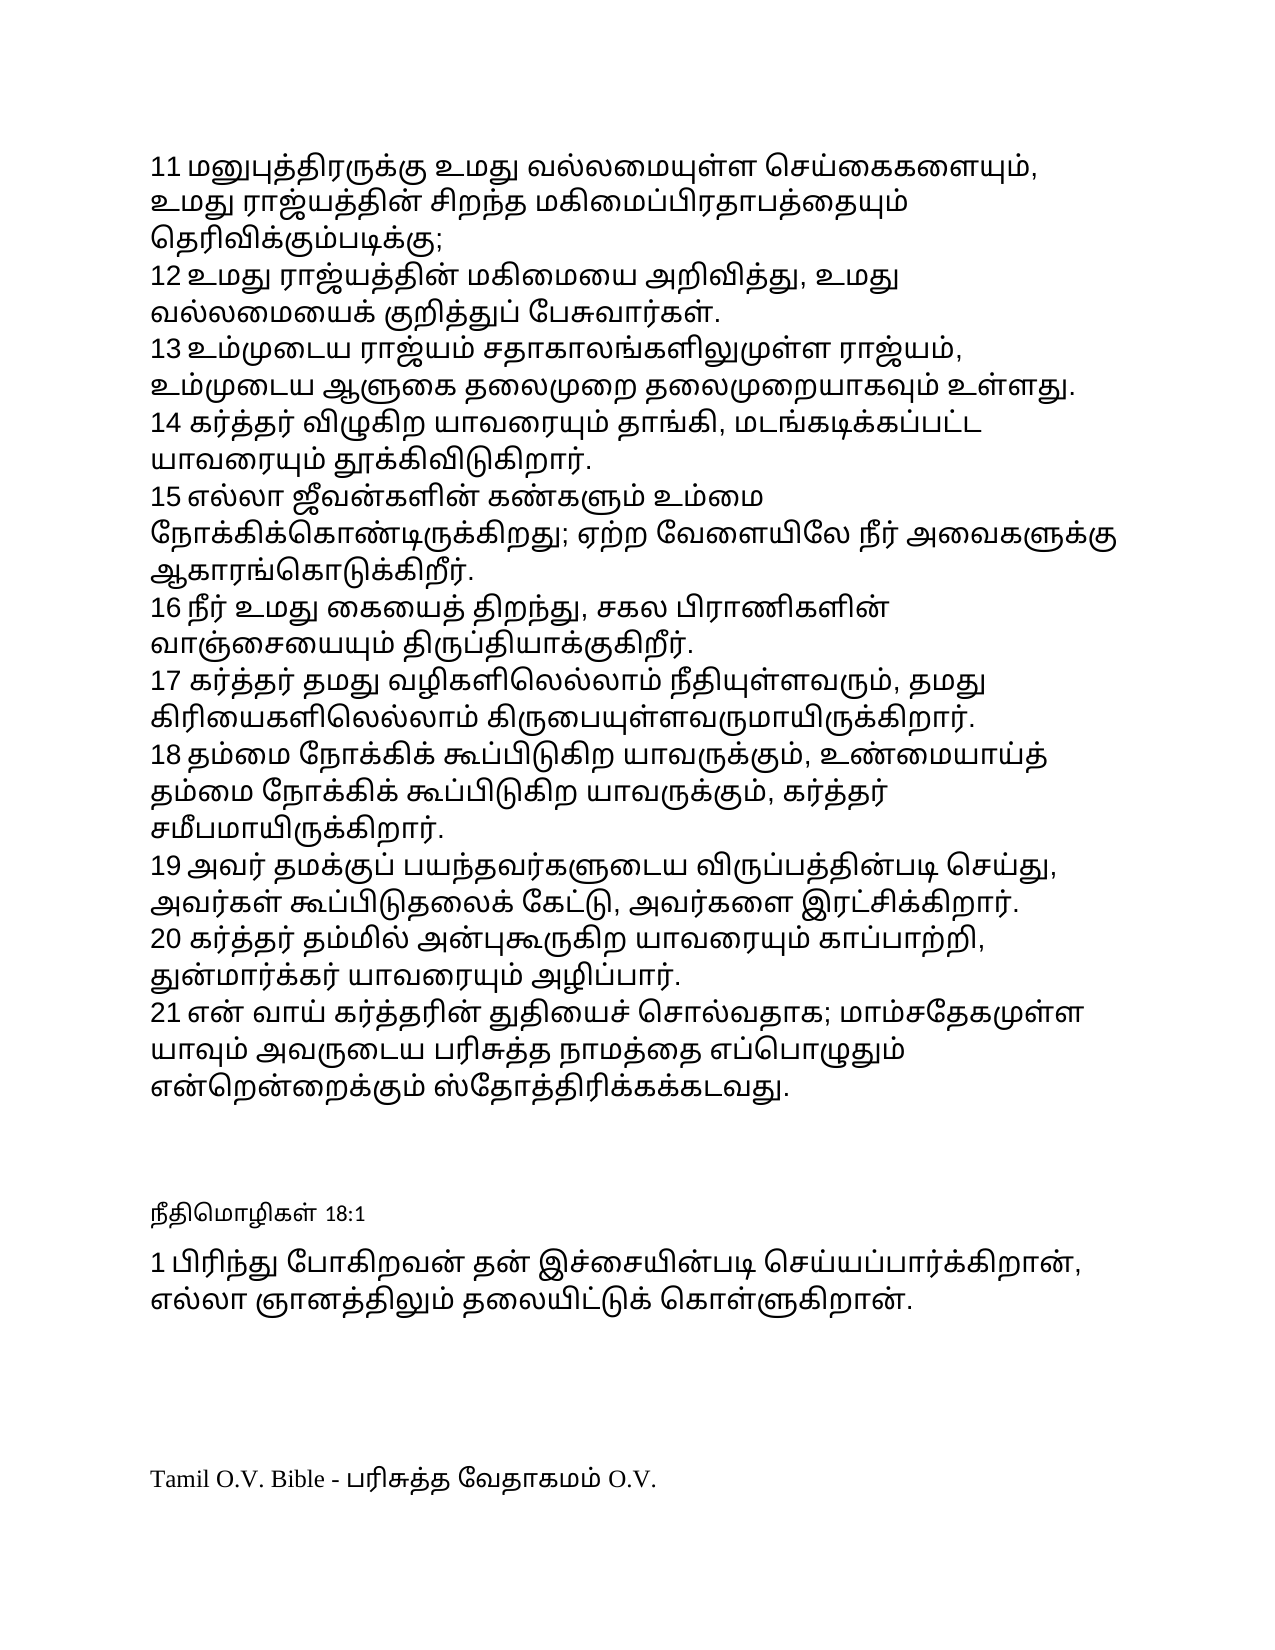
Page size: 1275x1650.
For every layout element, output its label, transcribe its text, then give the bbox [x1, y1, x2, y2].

text 11மனுபுத்திரருக்கு உமது வல்லமையுள்ள செய்கைகளையும், உமது ராஜ்யத்தின் சிறந்த மகிமைப்பிரதாபத்தையும் தெரிவிக்கும்படிக்கு; [150, 150, 1125, 259]
text 1பிரிந்து போகிறவன் தன் இச்சையின்படி செய்யப்பார்க்கிறான், எல்லா ஞானத்திலும் தலையிட்டுக் கொள்ளுகிறான். [150, 1246, 1125, 1319]
text 12உமது ராஜ்யத்தின் மகிமையை அறிவித்து, உமது வல்லமையைக் குறித்துப் பேசுவார்கள். [150, 259, 1125, 332]
text 15எல்லா ஜீவன்களின் கண்களும் உம்மை நோக்கிக்கொண்டிருக்கிறது; ஏற்ற வேளையிலே நீர் அவைகளுக்கு ஆகாரங்கொடுக்கிறீர். [150, 480, 1125, 591]
text 17 கர்த்தர் தமது வழிகளிலெல்லாம் நீதியுள்ளவரும், தமது கிரியைகளிலெல்லாம் கிருபையுள்ளவருமாயிருக்கிறார். [150, 664, 1125, 738]
text 13உம்முடைய ராஜ்யம் சதாகாலங்களிலுமுள்ள ராஜ்யம், உம்முடைய ஆளுகை தலைமுறை தலைமுறையாகவும் உள்ளது. [150, 332, 1125, 406]
text 18தம்மை நோக்கிக் கூப்பிடுகிற யாவருக்கும், உண்மையாய்த் தம்மை நோக்கிக் கூப்பிடுகிற யாவருக்கும், கர்த்தர் சமீபமாயிருக்கிறார். [150, 738, 1125, 849]
text 21என் வாய் கர்த்தரின் துதியைச் சொல்வதாக; மாம்சதேகமுள்ள யாவும் அவருடைய பரிசுத்த நாமத்தை எப்பொழுதும் என்றென்றைக்கும் ஸ்தோத்திரிக்கக்கடவது. [150, 996, 1125, 1107]
text 20 கர்த்தர் தம்மில் அன்புகூருகிற யாவரையும் காப்பாற்றி, துன்மார்க்கர் யாவரையும் அழிப்பார். [150, 922, 1125, 996]
text 19அவர் தமக்குப் பயந்தவர்களுடைய விருப்பத்தின்படி செய்து, அவர்கள் கூப்பிடுதலைக் கேட்டு, அவர்களை இரட்சிக்கிறார். [150, 849, 1125, 922]
text Tamil O.V. Bible - பரிசுத்த வேதாகமம் O.V. [150, 1464, 1125, 1497]
text 16நீர் உமது கையைத் திறந்து, சகல பிராணிகளின் வாஞ்சையையும் திருப்தியாக்குகிறீர். [150, 591, 1125, 664]
text 14 கர்த்தர் விழுகிற யாவரையும் தாங்கி, மடங்கடிக்கப்பட்ட யாவரையும் தூக்கிவிடுகிறார். [150, 406, 1125, 480]
text நீதிமொழிகள் 18:1 [150, 1199, 1125, 1227]
